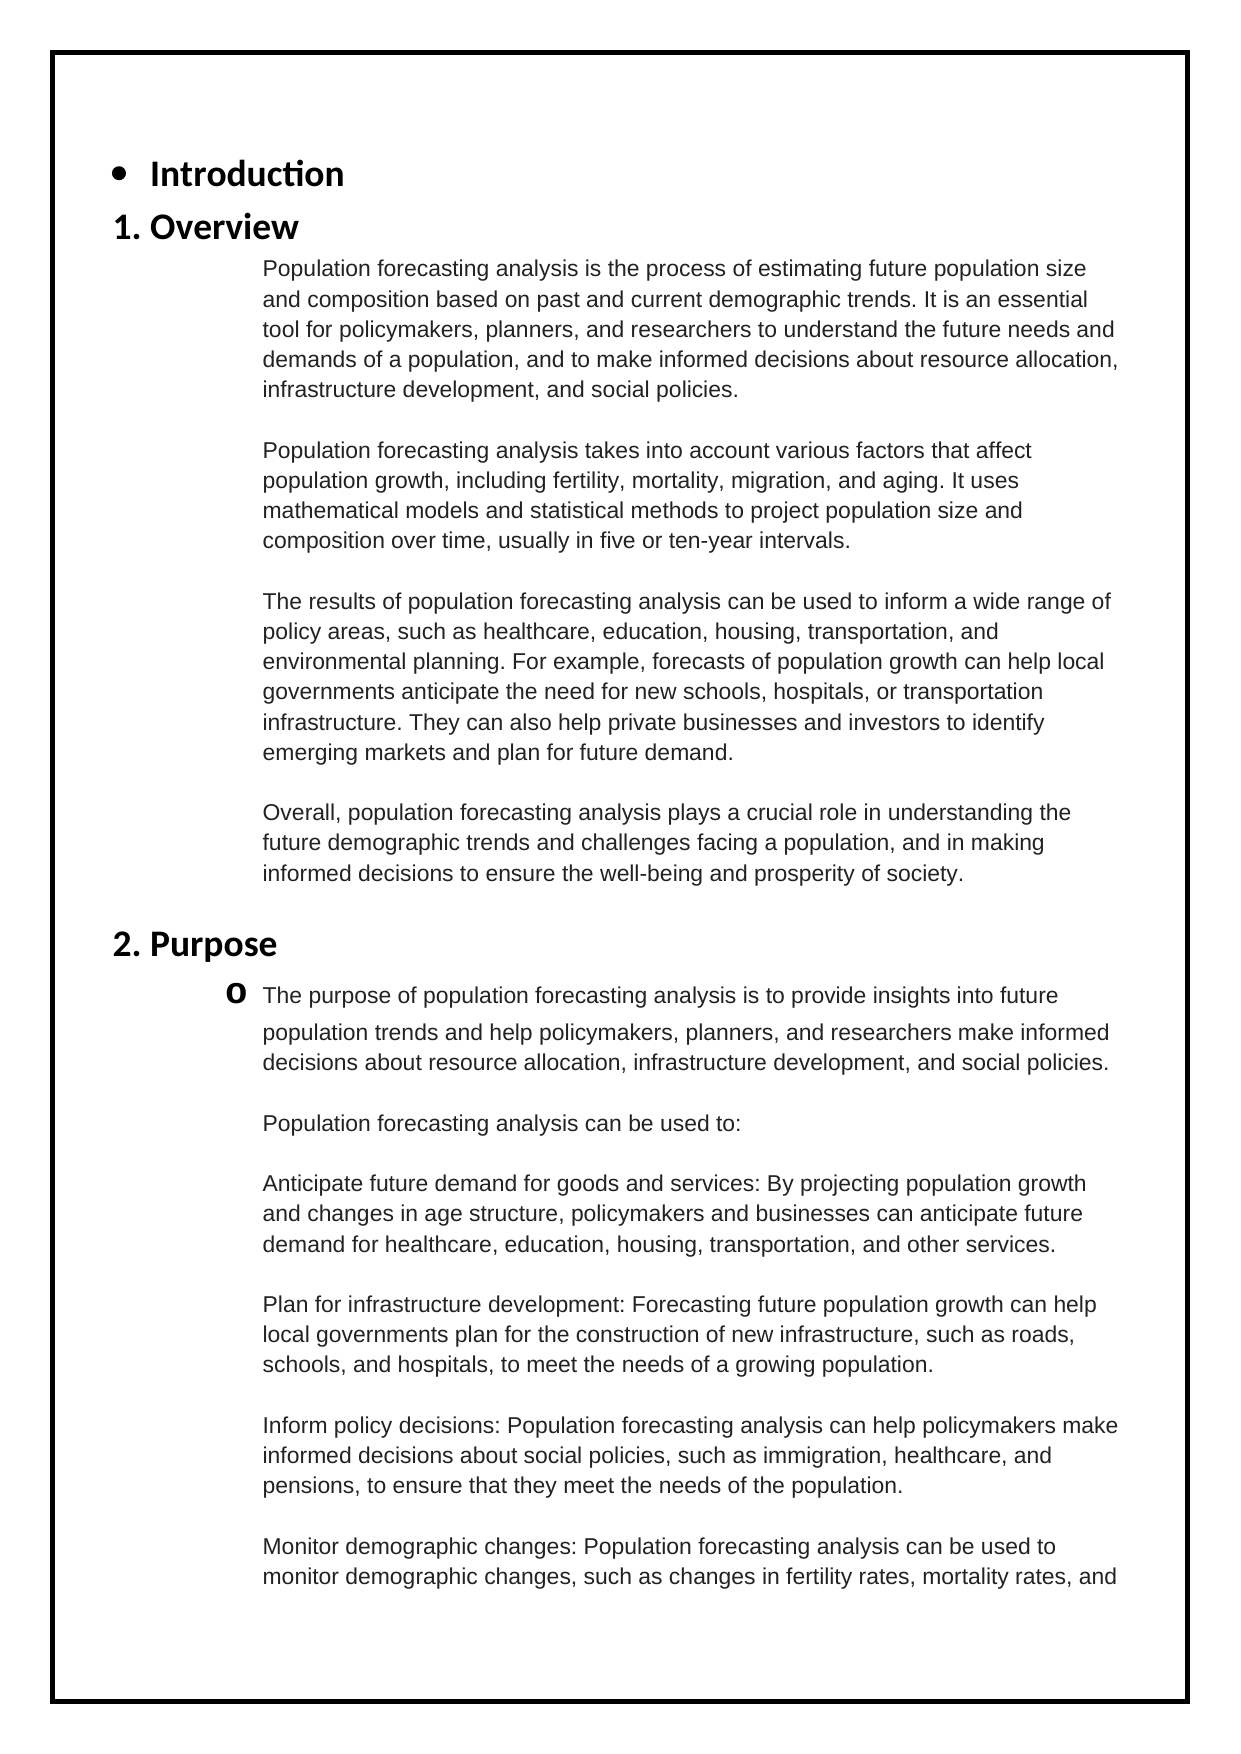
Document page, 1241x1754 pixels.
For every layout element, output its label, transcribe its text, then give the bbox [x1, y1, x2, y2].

list Population forecasting analysis is the process of estimating future population size and composition based on past and current demographic trends. It is an essential tool for policymakers, planners, and researchers to understand the future needs and demands of a population, and to make informed decisions about resource allocation, infrastructure development, and social policies. Population forecasting analysis takes into account various factors that affect population growth, including fertility, mortality, migration, and aging. It uses mathematical models and statistical methods to project population size and composition over time, usually in five or ten-year intervals. The results of population forecasting analysis can be used to inform a wide range of policy areas, such as healthcare, education, housing, transportation, and environmental planning. For example, forecasts of population growth can help local governments anticipate the need for new schools, hospitals, or transportation infrastructure. They can also help private businesses and investors to identify emerging markets and plan for future demand. Overall, population forecasting analysis plays a crucial role in understanding the future demographic trends and challenges facing a population, and in making informed decisions to ensure the well-being and prosperity of society. [262, 255, 1128, 886]
list Overview [112, 203, 1128, 248]
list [225, 973, 1128, 1589]
list Introduction [112, 150, 1128, 196]
list Purpose [112, 920, 1128, 966]
